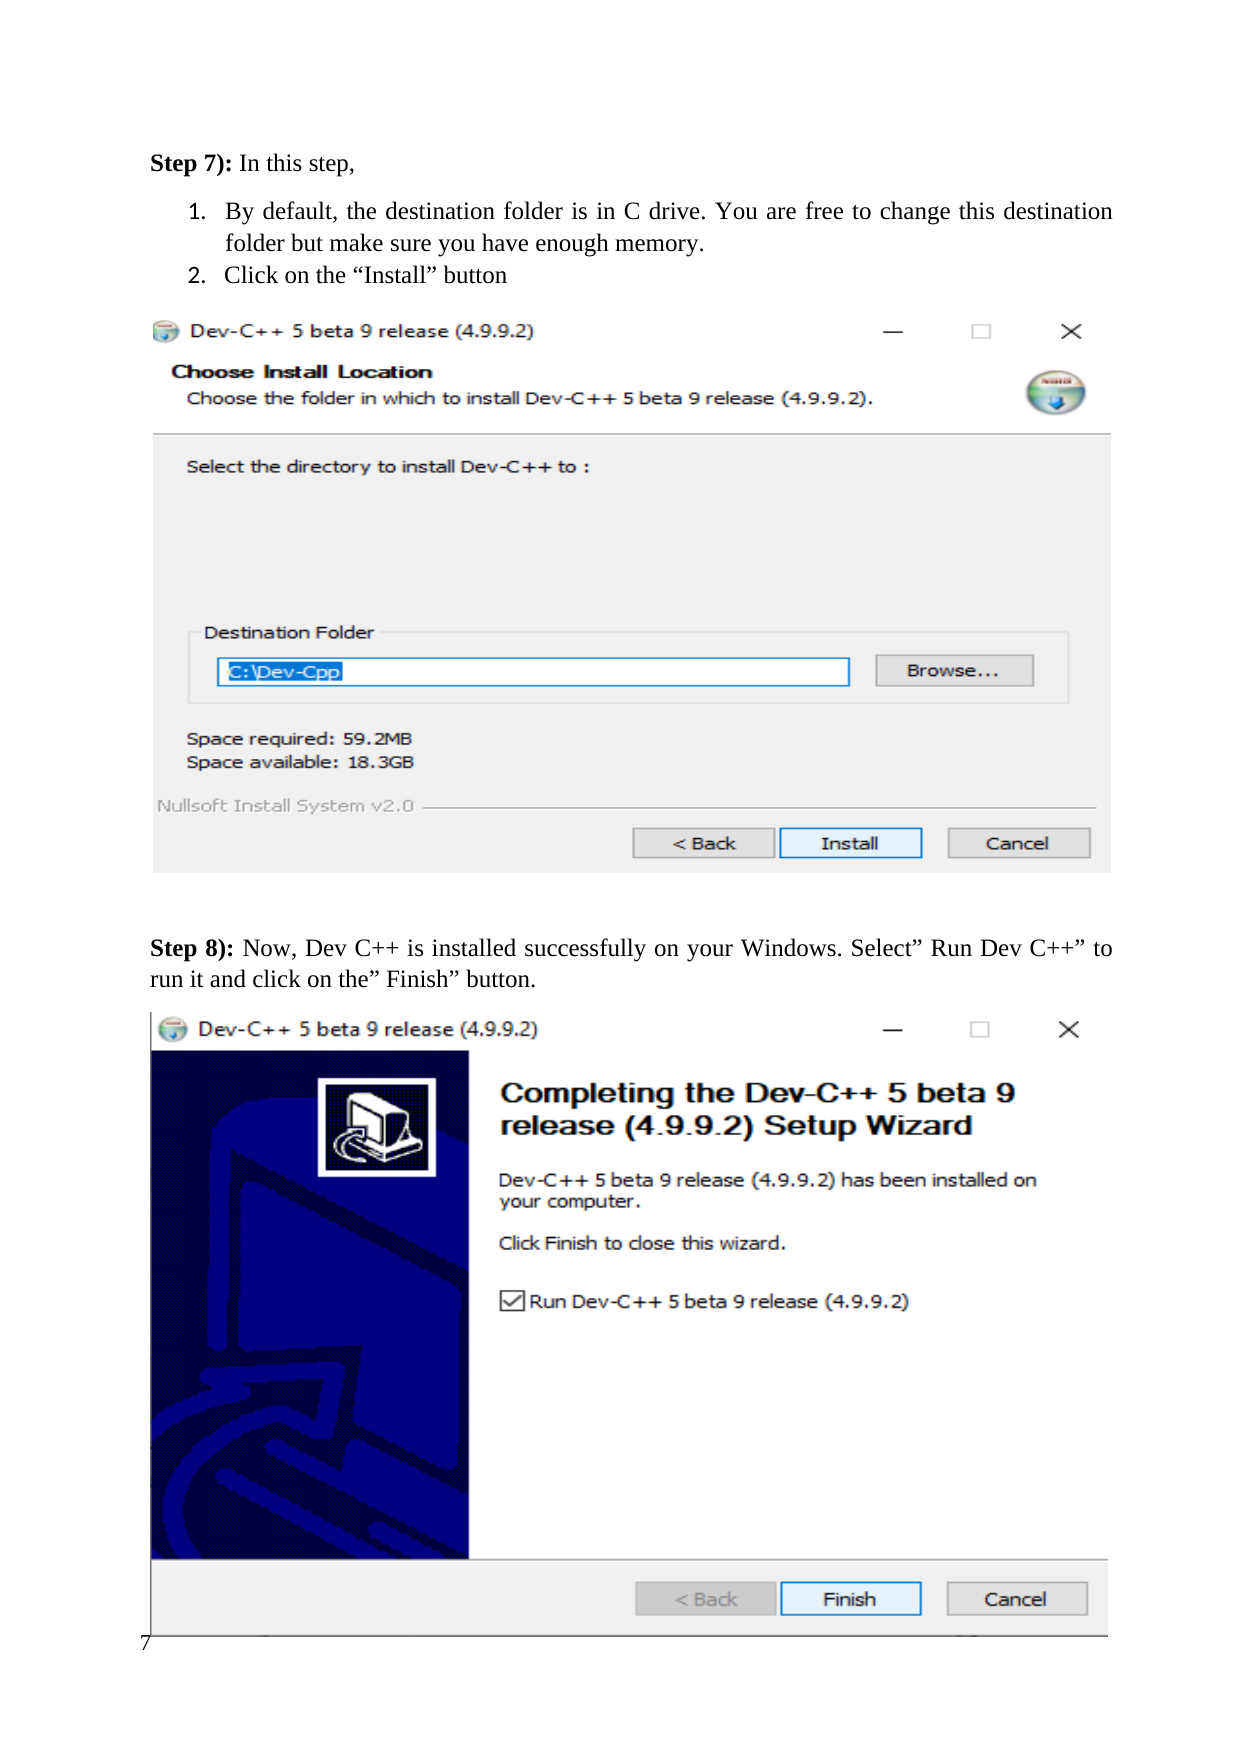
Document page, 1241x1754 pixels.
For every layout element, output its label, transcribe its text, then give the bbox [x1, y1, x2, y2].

text Step 8): Now, Dev C++ is installed successfully on your Windows. Select” Run Dev C++” to run it and click on the” Finish” button. [150, 933, 1114, 993]
list By default, the destination folder is in C drive. You are free to change this destination folder but make sure you have enough memory. [187, 196, 1114, 257]
picture [153, 320, 1111, 873]
list Click on the “Install” button [187, 259, 1114, 290]
text Step 7): In this step, [150, 148, 1114, 176]
picture [150, 1012, 1108, 1637]
